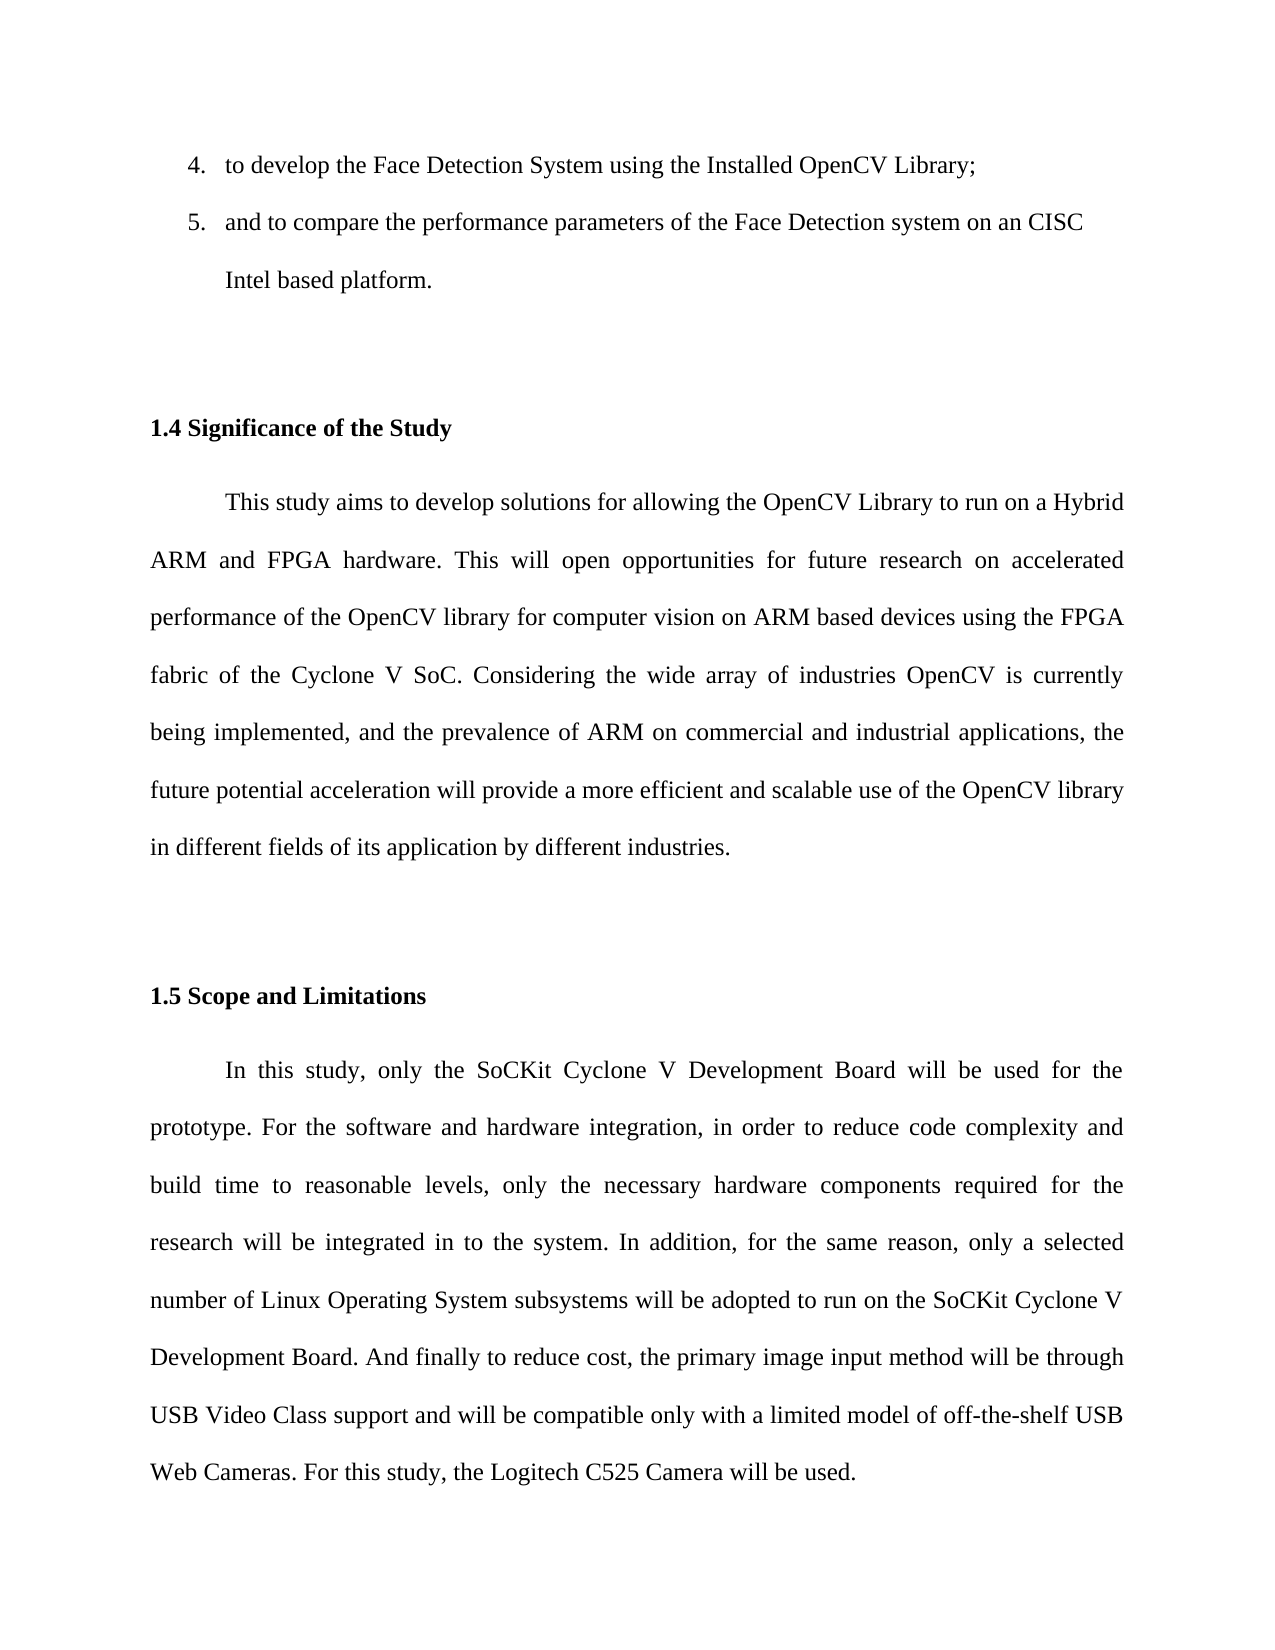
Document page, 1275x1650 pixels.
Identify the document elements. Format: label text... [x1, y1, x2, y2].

text 1.4 Significance of the Study [150, 413, 1125, 442]
text In this study, only the SoCKit Cyclone V Development Board will be used for the prototype. For the software and hardware integration, in order to reduce code complexity and build time to reasonable levels, only the necessary hardware components required for the research will be integrated in to the system. In addition, for the same reason, only a selected number of Linux Operating System subsystems will be adopted to run on the SoCKit Cyclone V Development Board. And finally to reduce cost, the primary image input method will be through USB Video Class support and will be compatible only with a limited model of off-the-shelf USB Web Cameras. For this study, the Logitech C525 Camera will be used. [150, 1055, 1125, 1486]
list and to compare the performance parameters of the Face Detection system on an CISC Intel based platform. [187, 207, 1125, 294]
text 1.5 Scope and Limitations [150, 981, 1125, 1009]
list to develop the Face Detection System using the Installed OpenCV Library; [187, 150, 1125, 179]
text This study aims to develop solutions for allowing the OpenCV Library to run on a Hybrid ARM and FPGA hardware. This will open opportunities for future research on accelerated performance of the OpenCV library for computer vision on ARM based devices using the FPGA fabric of the Cyclone V SoC. Considering the wide array of industries OpenCV is currently being implemented, and the prevalence of ARM on commercial and industrial applications, the future potential acceleration will provide a more efficient and scalable use of the OpenCV library in different fields of its application by different industries. [150, 487, 1125, 861]
